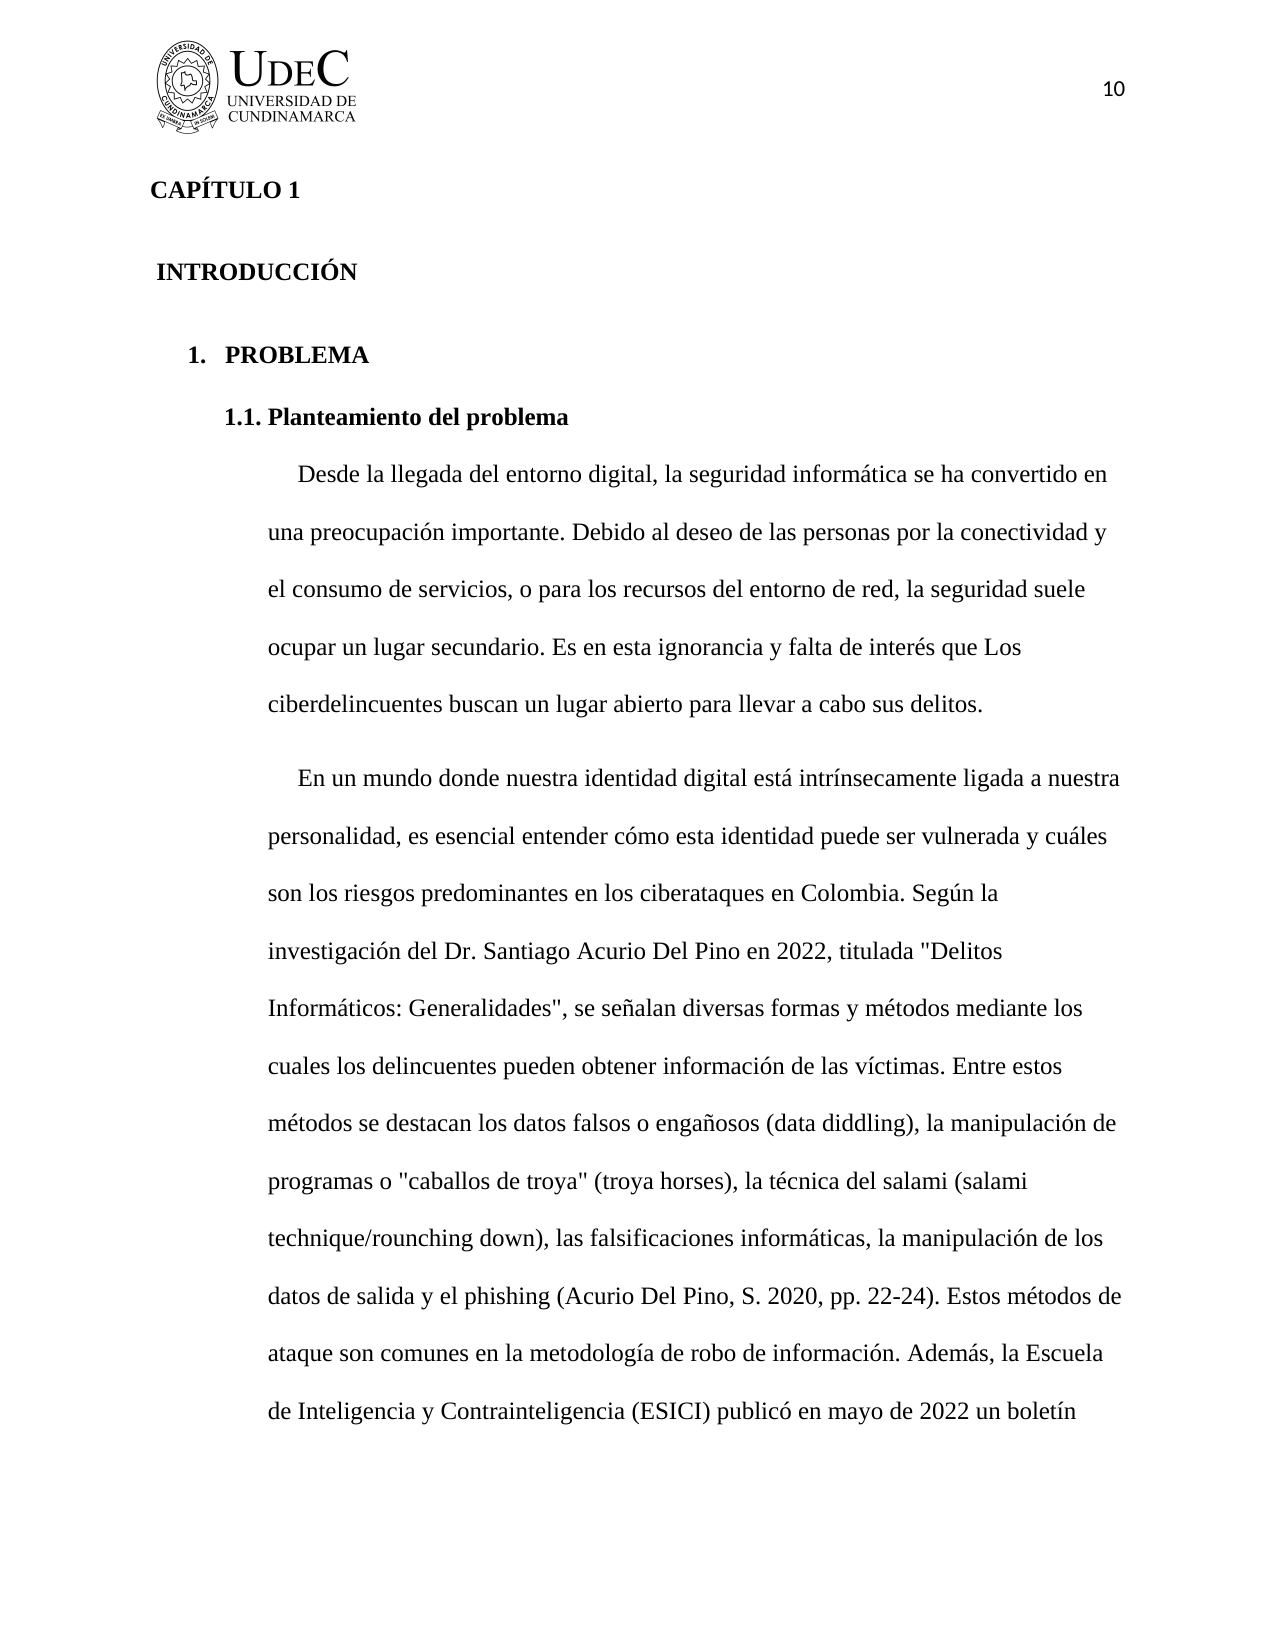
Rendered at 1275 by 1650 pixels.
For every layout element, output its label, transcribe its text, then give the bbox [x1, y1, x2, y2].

subtitle Planteamiento del problema [224, 402, 1125, 430]
subtitle CAPÍTULO 1 [150, 175, 1125, 204]
text Desde la llegada del entorno digital, la seguridad informática se ha convertido en una preocupación importante. Debido al deseo de las personas por la conectividad y el consumo de servicios, o para los recursos del entorno de red, la seguridad suele ocupar un lugar secundario. Es en esta ignorancia y falta de interés que Los ciberdelincuentes buscan un lugar abierto para llevar a cabo sus delitos. [268, 459, 1125, 718]
subtitle PROBLEMA [187, 340, 1125, 369]
picture [150, 36, 362, 142]
subtitle INTRODUCCIÓN [150, 257, 1125, 286]
